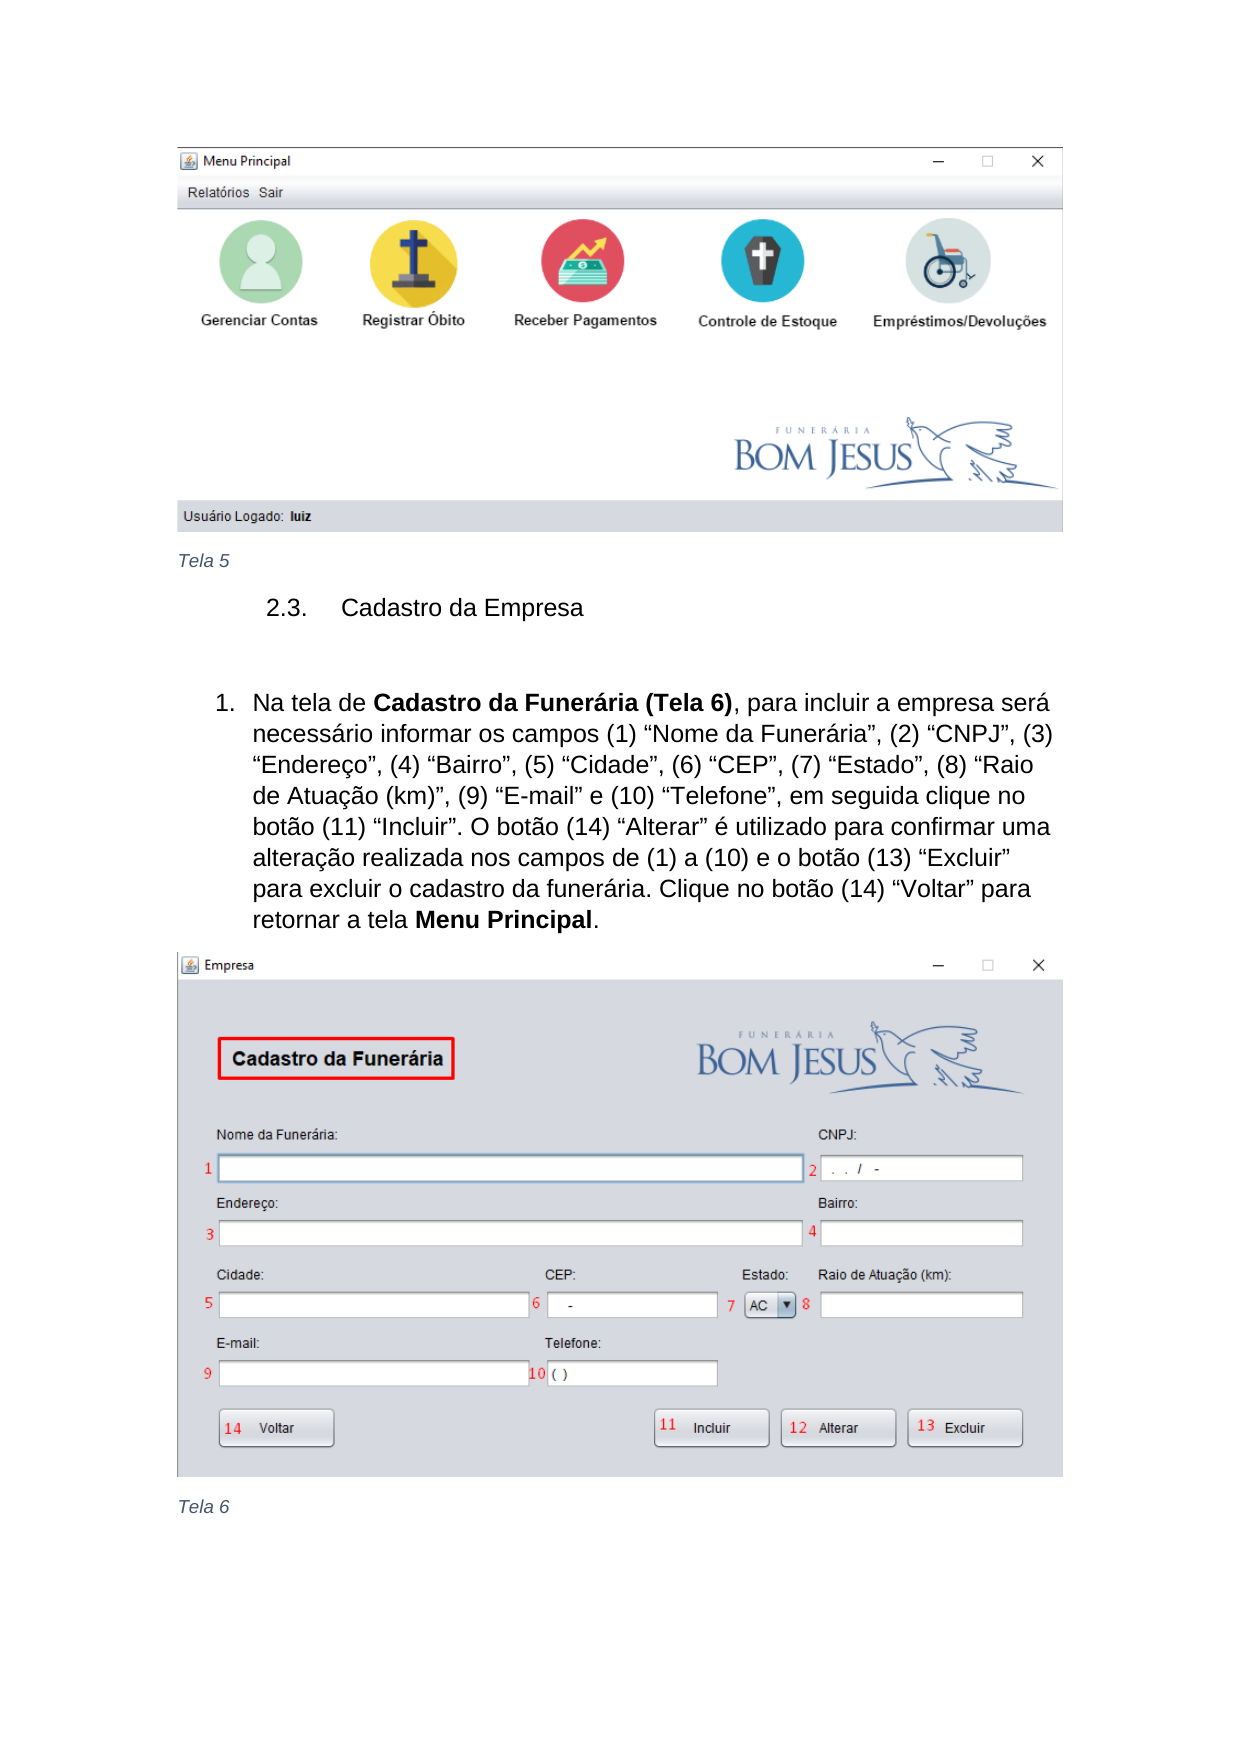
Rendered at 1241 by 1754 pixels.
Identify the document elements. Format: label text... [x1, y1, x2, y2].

picture [177, 147, 1063, 532]
picture [177, 952, 1063, 1477]
list Na tela de Cadastro da Funerária (Tela 6), para incluir a empresa será necessário informar os campos (1) “Nome da Funerária”, (2) “CNPJ”, (3) “Endereço”, (4) “Bairro”, (5) “Cidade”, (6) “CEP”, (7) “Estado”, (8) “Raio de Atuação (km)”, (9) “E-mail” e (10) “Telefone”, em seguida clique no botão (11) “Incluir”. O botão (14) “Alterar” é utilizado para confirmar uma alteração realizada nos campos de (1) a (10) e o botão (13) “Excluir” para excluir o cadastro da funerária. Clique no botão (14) “Voltar” para retornar a tela Menu Principal. [215, 688, 1063, 934]
list Cadastro da Empresa [266, 592, 1063, 621]
